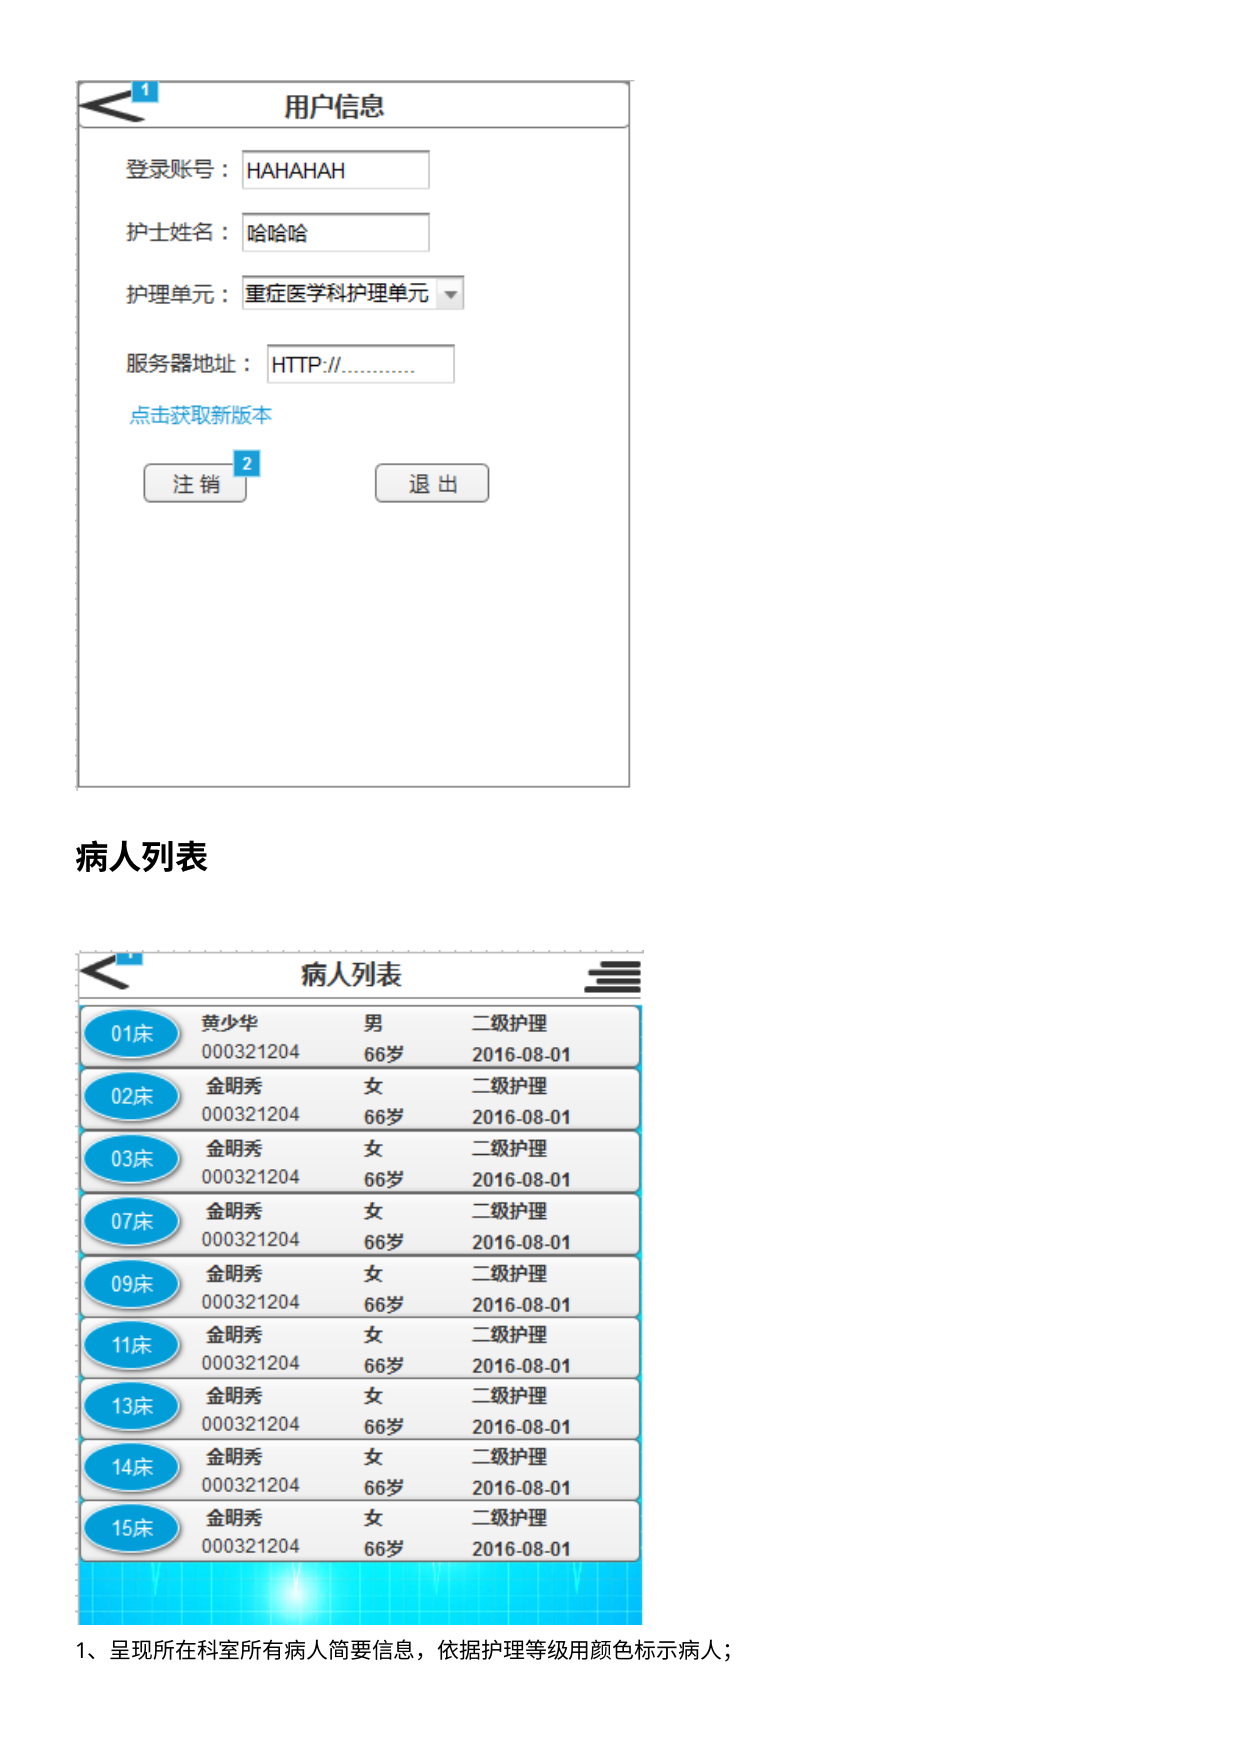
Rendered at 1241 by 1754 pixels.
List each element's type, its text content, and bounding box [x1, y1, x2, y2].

text 1、呈现所在科室所有病人简要信息，依据护理等级用颜色标示病人； [75, 1632, 1165, 1665]
subtitle 病人列表 [75, 823, 1165, 888]
picture [75, 950, 644, 1625]
picture [75, 80, 635, 791]
